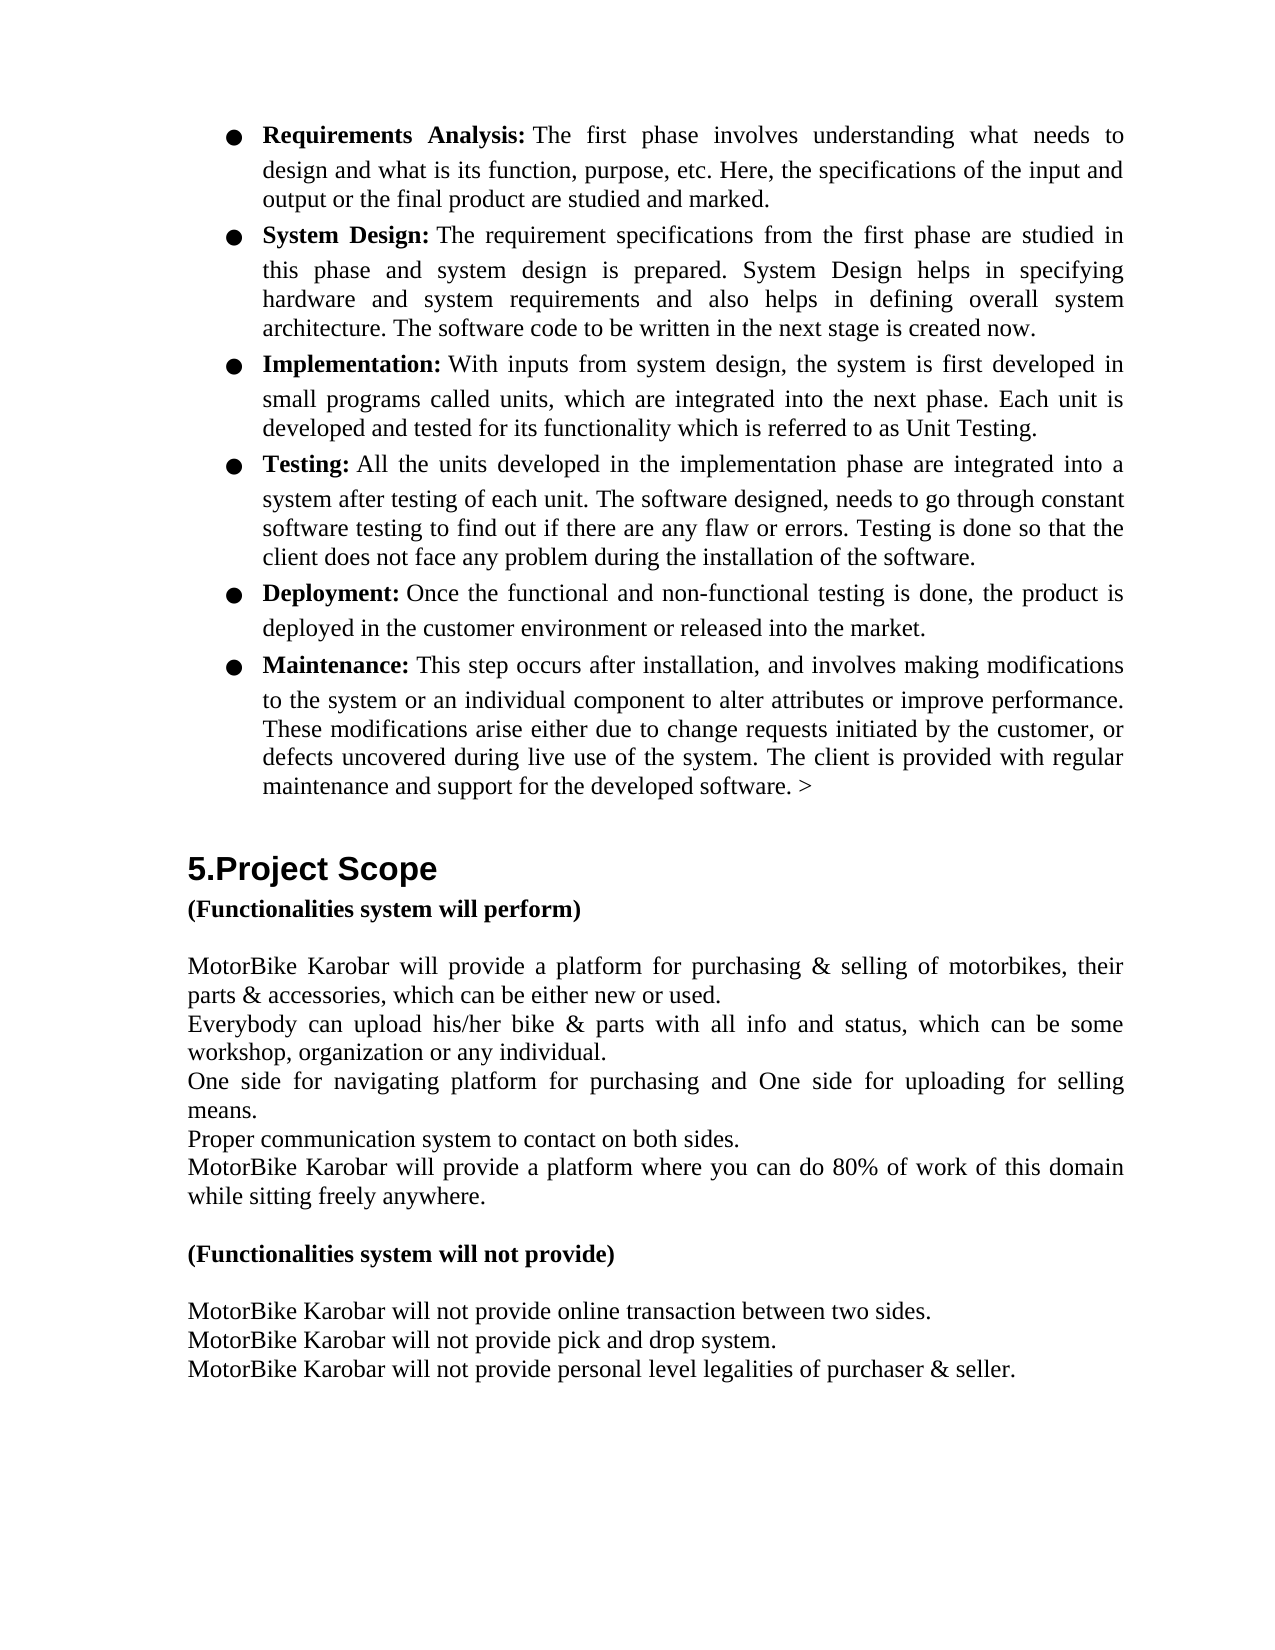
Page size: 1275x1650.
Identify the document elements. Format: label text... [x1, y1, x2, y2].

text One side for navigating platform for purchasing and One side for uploading for selling means. [187, 1066, 1125, 1124]
text MotorBike Karobar will not provide pick and drop system. [187, 1325, 1125, 1354]
list Requirements Analysis: The first phase involves understanding what needs to design and what is its function, purpose, etc. Here, the specifications of the input and output or the final product are studied and marked. [225, 112, 1125, 213]
text Everybody can upload his/her bike & parts with all info and status, which can be some workshop, organization or any individual. [187, 1009, 1125, 1066]
subtitle 5.Project Scope [187, 849, 1125, 887]
text (Functionalities system will perform) [187, 894, 1125, 922]
list System Design: The requirement specifications from the first phase are studied in this phase and system design is prepared. System Design helps in specifying hardware and system requirements and also helps in defining overall system architecture. The software code to be written in the next stage is created now. [225, 213, 1125, 342]
text MotorBike Karobar will not provide personal level legalities of purchaser & seller. [187, 1354, 1125, 1382]
text MotorBike Karobar will not provide online transaction between two sides. [187, 1296, 1125, 1325]
list Maintenance: This step occurs after installation, and involves making modifications to the system or an individual component to alter attributes or improve performance. These modifications arise either due to change requests initiated by the customer, or defects uncovered during live use of the system. The client is provided with regular maintenance and support for the developed software. > [225, 642, 1125, 800]
text (Functionalities system will not provide) [187, 1239, 1125, 1267]
text MotorBike Karobar will provide a platform for purchasing & selling of motorbikes, their parts & accessories, which can be either new or used. [187, 951, 1125, 1009]
list Deployment: Once the functional and non-functional testing is done, the product is deployed in the customer environment or released into the market. [225, 571, 1125, 642]
list Implementation: With inputs from system design, the system is first developed in small programs called units, which are integrated into the next phase. Each unit is developed and tested for its functionality which is referred to as Unit Testing. [225, 342, 1125, 442]
text MotorBike Karobar will provide a platform where you can do 80% of work of this domain while sitting freely anywhere. [187, 1152, 1125, 1210]
text Proper communication system to contact on both sides. [187, 1124, 1125, 1152]
list Testing: All the units developed in the implementation phase are integrated into a system after testing of each unit. The software designed, needs to go through constant software testing to find out if there are any flaw or errors. Testing is done so that the client does not face any problem during the installation of the software. [225, 442, 1125, 571]
